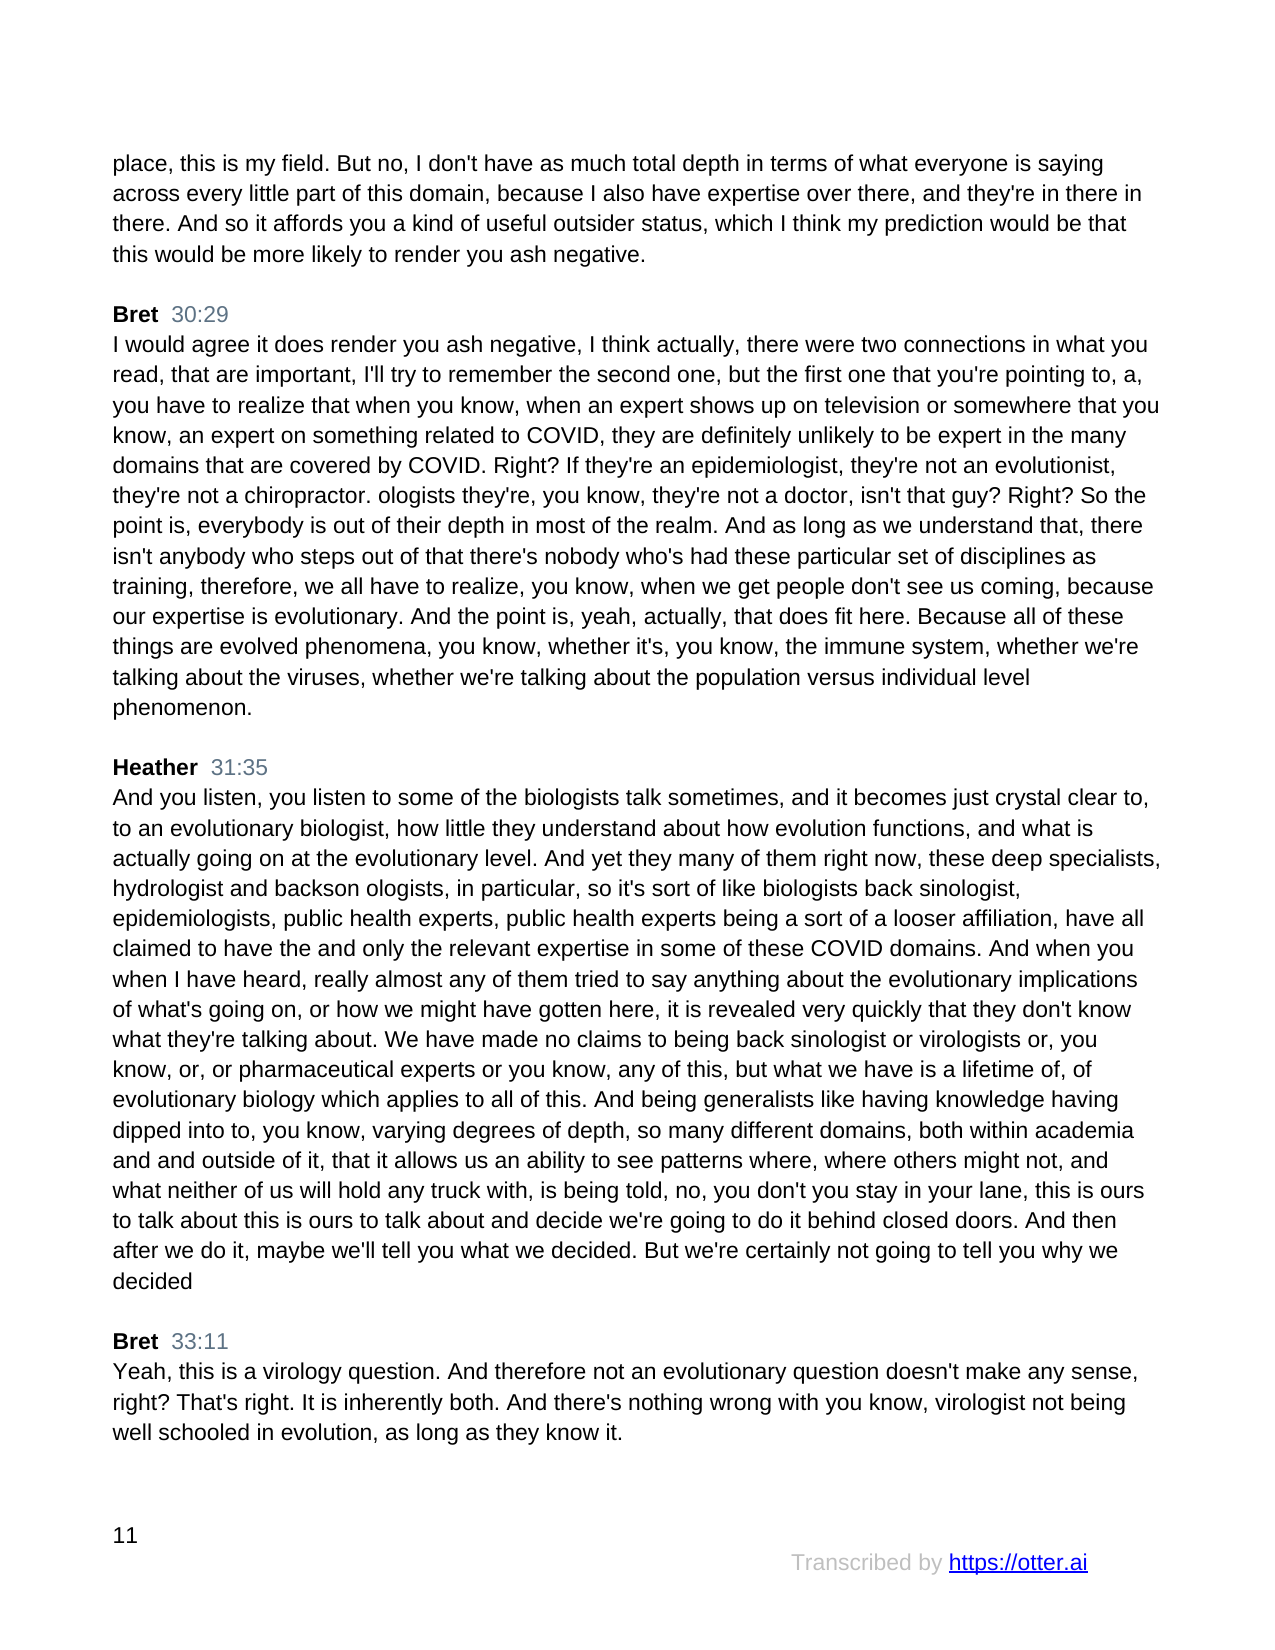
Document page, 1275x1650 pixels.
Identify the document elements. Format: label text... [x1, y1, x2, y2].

text Bret 33:11 [112, 1328, 1162, 1354]
text Heather 31:35 [112, 754, 1162, 781]
text Bret 30:29 [112, 301, 1162, 327]
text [112, 150, 1162, 267]
text Yeah, this is a virology question. And therefore not an evolutionary question doesn't make any sense, right? That's right. It is inherently both. And there's nothing wrong with you know, virologist not being well schooled in evolution, as long as they know it. [112, 1358, 1162, 1445]
text I would agree it does render you ash negative, I think actually, there were two connections in what you read, that are important, I'll try to remember the second one, but the first one that you're pointing to, a, you have to realize that when you know, when an expert shows up on television or somewhere that you know, an expert on something related to COVID, they are definitely unlikely to be expert in the many domains that are covered by COVID. Right? If they're an epidemiologist, they're not an evolutionist, they're not a chiropractor. ologists they're, you know, they're not a doctor, isn't that guy? Right? So the point is, everybody is out of their depth in most of the realm. And as long as we understand that, there isn't anybody who steps out of that there's nobody who's had these particular set of disciplines as training, therefore, we all have to realize, you know, when we get people don't see us coming, because our expertise is evolutionary. And the point is, yeah, actually, that does fit here. Because all of these things are evolved phenomena, you know, whether it's, you know, the immune system, whether we're talking about the viruses, whether we're talking about the population versus individual level phenomenon. [112, 331, 1162, 720]
text And you listen, you listen to some of the biologists talk sometimes, and it becomes just crystal clear to, to an evolutionary biologist, how little they understand about how evolution functions, and what is actually going on at the evolutionary level. And yet they many of them right now, these deep specialists, hydrologist and backson ologists, in particular, so it's sort of like biologists back sinologist, epidemiologists, public health experts, public health experts being a sort of a looser affiliation, have all claimed to have the and only the relevant expertise in some of these COVID domains. And when you when I have heard, really almost any of them tried to say anything about the evolutionary implications of what's going on, or how we might have gotten here, it is revealed very quickly that they don't know what they're talking about. We have made no claims to being back sinologist or virologists or, you know, or, or pharmaceutical experts or you know, any of this, but what we have is a lifetime of, of evolutionary biology which applies to all of this. And being generalists like having knowledge having dipped into to, you know, varying degrees of depth, so many different domains, both within academia and and outside of it, that it allows us an ability to see patterns where, where others might not, and what neither of us will hold any truck with, is being told, no, you don't you stay in your lane, this is ours to talk about this is ours to talk about and decide we're going to do it behind closed doors. And then after we do it, maybe we'll tell you what we decided. But we're certainly not going to tell you why we decided [112, 784, 1162, 1294]
